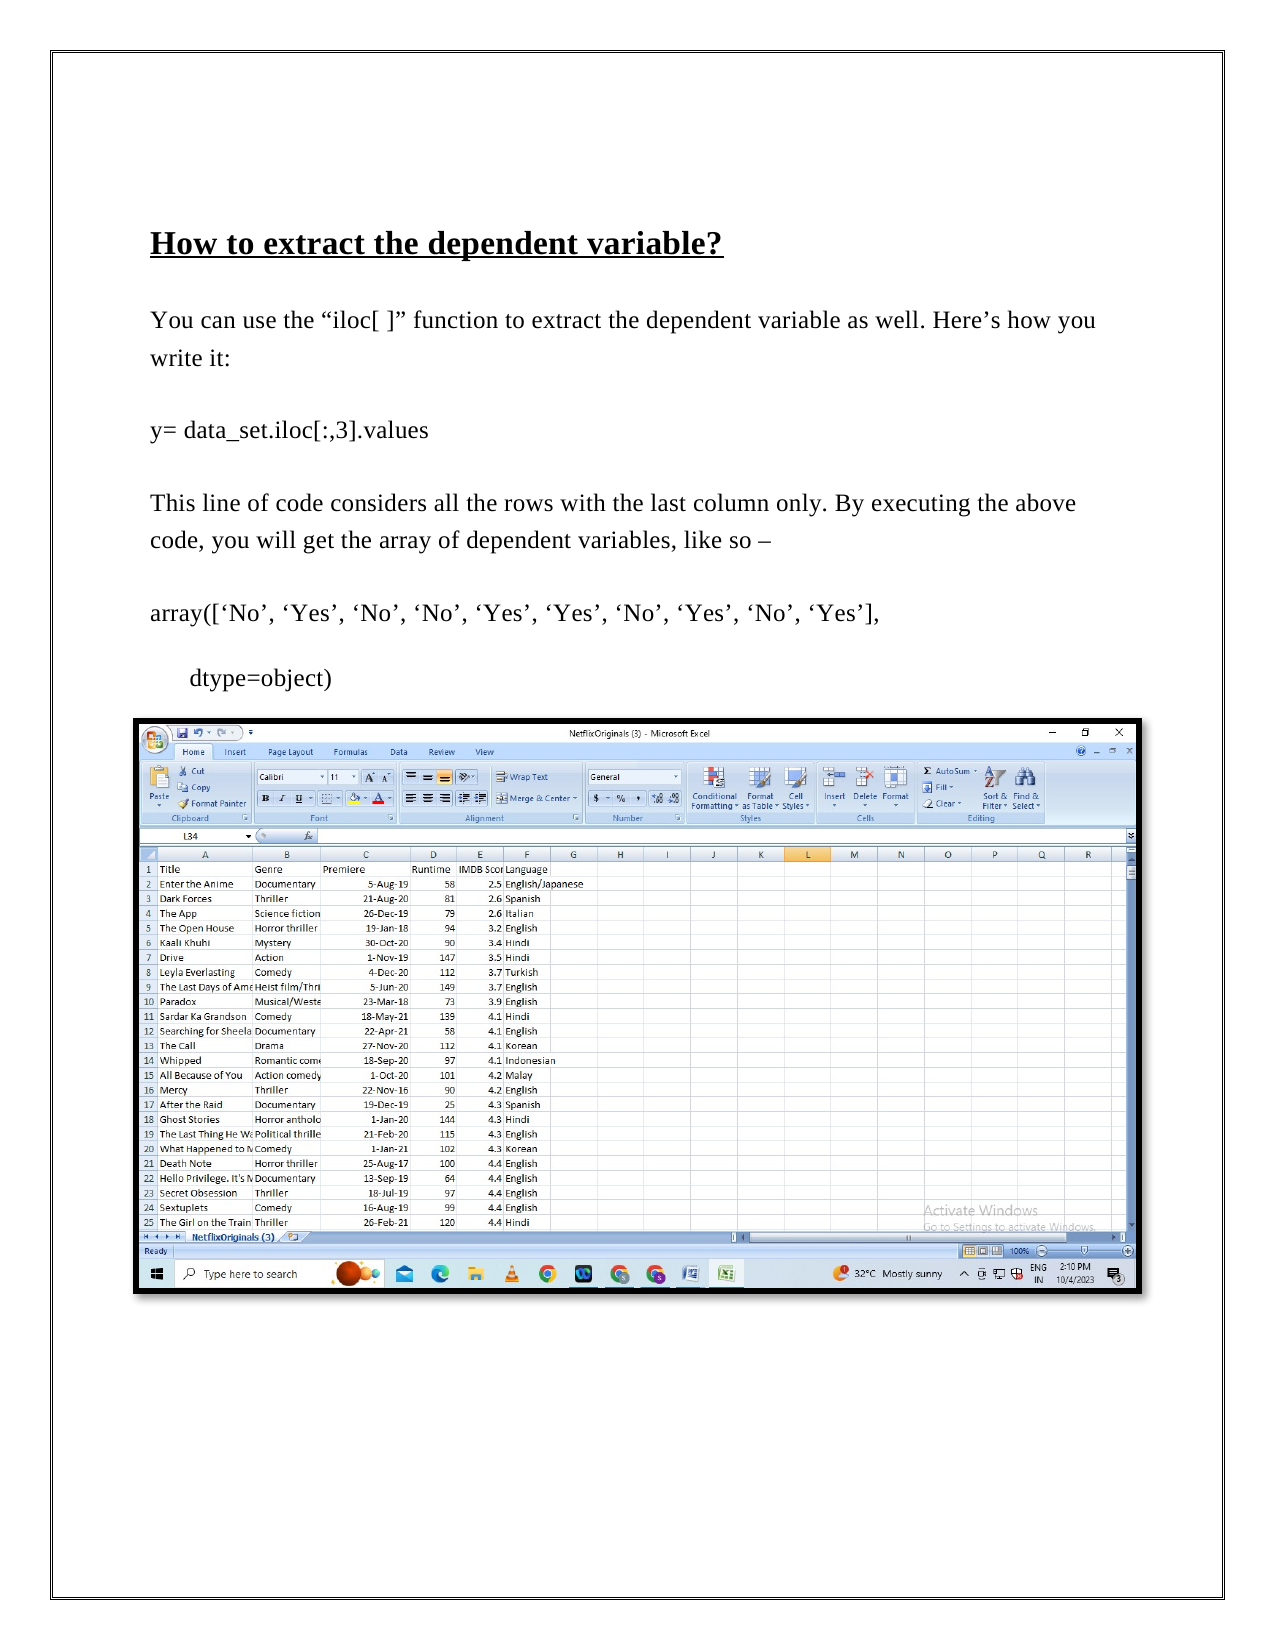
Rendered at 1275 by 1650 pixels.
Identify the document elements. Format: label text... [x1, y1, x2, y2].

text array([‘No’, ‘Yes’, ‘No’, ‘No’, ‘Yes’, ‘Yes’, ‘No’, ‘Yes’, ‘No’, ‘Yes’], [150, 590, 1125, 627]
text You can use the “iloc[ ]” function to extract the dependent variable as well. Here’s how you write it: [150, 297, 1125, 371]
picture [139, 724, 1136, 1288]
text How to extract the dependent variable? [150, 223, 1125, 261]
text y= data_set.iloc[:,3].values [150, 407, 1125, 444]
text dtype=object) [150, 663, 1125, 692]
text This line of code considers all the rows with the last column only. By executing the above code, you will get the array of dependent variables, like so – [150, 480, 1125, 554]
